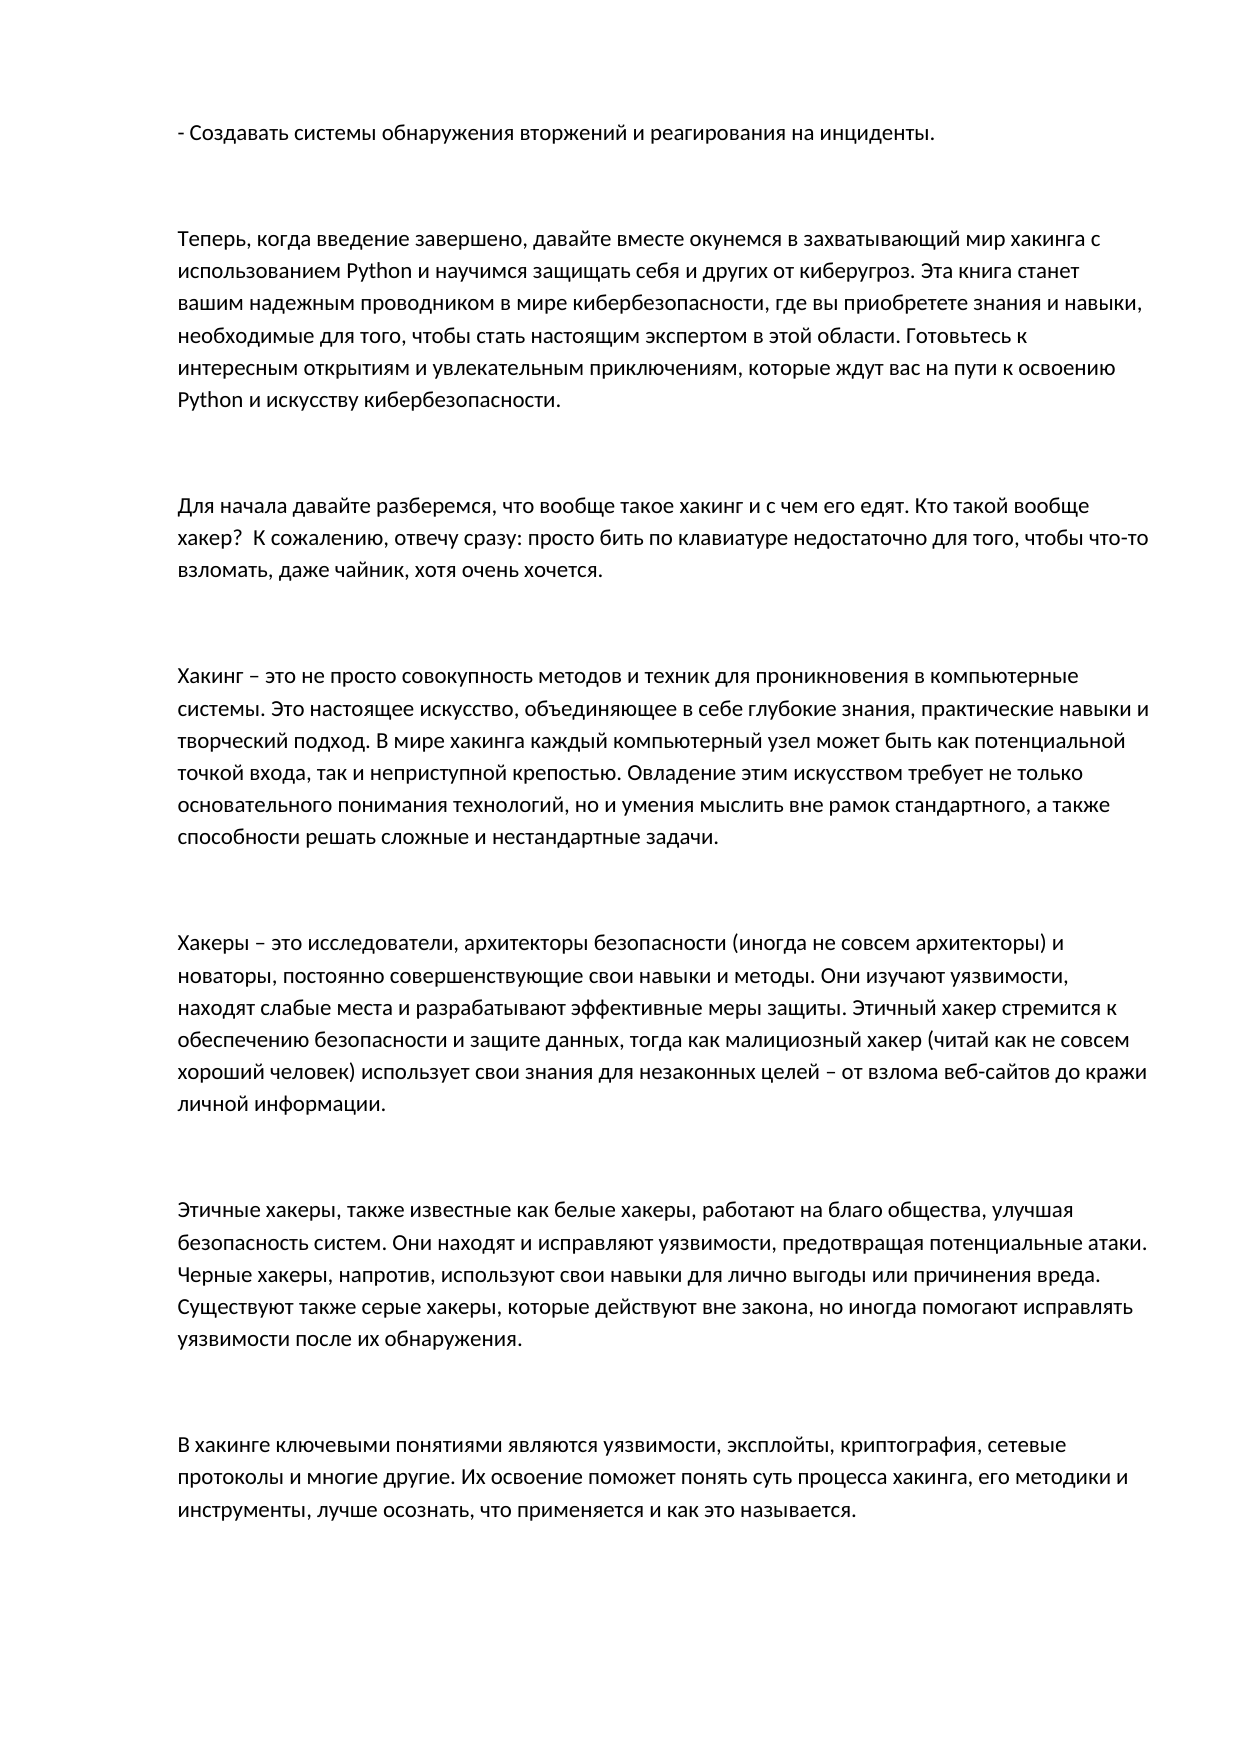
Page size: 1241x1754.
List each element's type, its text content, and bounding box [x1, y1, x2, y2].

text Теперь, когда введение завершено, давайте вместе окунемся в захватывающий мир хакинга с использованием Python и научимся защищать себя и других от киберугроз. Эта книга станет вашим надежным проводником в мире кибербезопасности, где вы приобретете знания и навыки, необходимые для того, чтобы стать настоящим экспертом в этой области. Готовьтесь к интересным открытиям и увлекательным приключениям, которые ждут вас на пути к освоению Python и искусству кибербезопасности. [177, 224, 1152, 413]
text Этичные хакеры, также известные как белые хакеры, работают на благо общества, улучшая безопасность систем. Они находят и исправляют уязвимости, предотвращая потенциальные атаки. Черные хакеры, напротив, используют свои навыки для лично выгоды или причинения вреда. Существуют также серые хакеры, которые действуют вне закона, но иногда помогают исправлять уязвимости после их обнаружения. [177, 1196, 1152, 1352]
text Хакеры – это исследователи, архитекторы безопасности (иногда не совсем архитекторы) и новаторы, постоянно совершенствующие свои навыки и методы. Они изучают уязвимости, находят слабые места и разрабатывают эффективные меры защиты. Этичный хакер стремится к обеспечению безопасности и защите данных, тогда как малициозный хакер (читай как не совсем хороший человек) использует свои знания для незаконных целей – от взлома веб-сайтов до кражи личной информации. [177, 928, 1152, 1117]
text - Создавать системы обнаружения вторжений и реагирования на инциденты. [177, 118, 1152, 146]
text Для начала давайте разберемся, что вообще такое хакинг и с чем его едят. Кто такой вообще хакер? К сожалению, отвечу сразу: просто бить по клавиатуре недостаточно для того, чтобы что-то взломать, даже чайник, хотя очень хочется. [177, 491, 1152, 583]
text Хакинг – это не просто совокупность методов и техник для проникновения в компьютерные системы. Это настоящее искусство, объединяющее в себе глубокие знания, практические навыки и творческий подход. В мире хакинга каждый компьютерный узел может быть как потенциальной точкой входа, так и неприступной крепостью. Овладение этим искусством требует не только основательного понимания технологий, но и умения мыслить вне рамок стандартного, а также способности решать сложные и нестандартные задачи. [177, 662, 1152, 851]
text В хакинге ключевыми понятиями являются уязвимости, эксплойты, криптография, сетевые протоколы и многие другие. Их освоение поможет понять суть процесса хакинга, его методики и инструменты, лучше осознать, что применяется и как это называется. [177, 1430, 1152, 1523]
